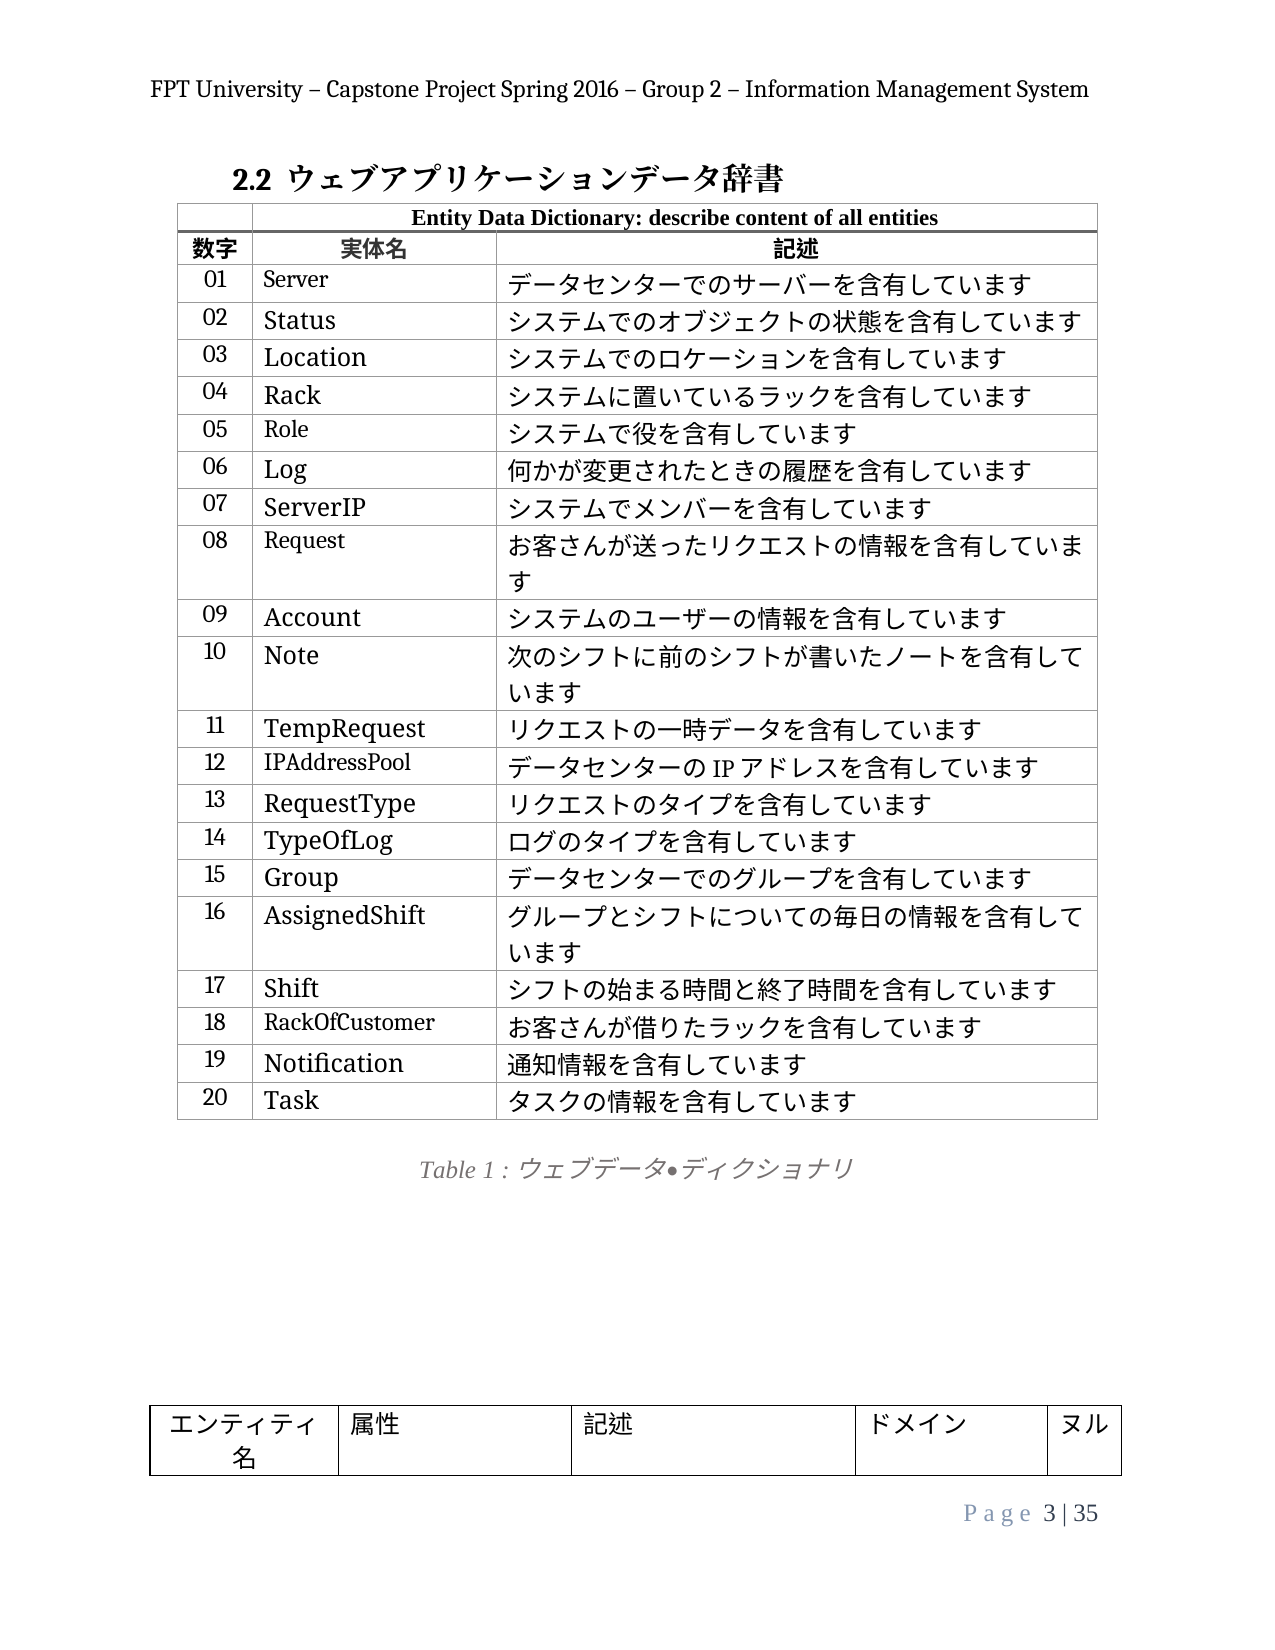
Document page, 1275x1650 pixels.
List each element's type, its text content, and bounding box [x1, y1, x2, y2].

table_cell 18 [178, 1008, 252, 1044]
table_cell 04 [178, 377, 252, 413]
table_header 属性 [339, 1406, 571, 1474]
table_cell システムでのロケーションを含有しています [497, 340, 1097, 376]
table_cell グループとシフトについての毎日の情報を含有しています [497, 897, 1097, 970]
table_cell システムのユーザーの情報を含有しています [497, 600, 1097, 636]
subtitle ウェブアプリケーションデータ辞書 [232, 154, 1125, 199]
table_cell RequestType [253, 785, 496, 822]
table_cell 実体名 [253, 233, 496, 264]
table_cell 06 [178, 452, 252, 488]
table_cell 01 [178, 265, 252, 302]
table_header ヌル [1048, 1406, 1121, 1474]
table_cell 07 [178, 489, 252, 525]
table_cell システムでメンバーを含有しています [497, 489, 1097, 525]
table_cell タスクの情報を含有しています [497, 1083, 1097, 1119]
table_cell AssignedShift [253, 897, 496, 970]
table_cell 通知情報を含有しています [497, 1045, 1097, 1082]
table_cell IPAddressPool [253, 748, 496, 784]
table_cell Server [253, 265, 496, 302]
table_cell Request [253, 526, 496, 599]
table_cell Rack [253, 377, 496, 413]
table_cell Group [253, 860, 496, 896]
table_cell 13 [178, 785, 252, 822]
table_cell 何かが変更されたときの履歴を含有しています [497, 452, 1097, 488]
table_cell Status [253, 303, 496, 339]
table_cell Note [253, 637, 496, 710]
table_cell 記述 [497, 233, 1097, 264]
table_cell シフトの始まる時間と終了時間を含有しています [497, 971, 1097, 1007]
table_cell 03 [178, 340, 252, 376]
table_header [178, 204, 252, 230]
table_cell 17 [178, 971, 252, 1007]
table_cell 12 [178, 748, 252, 784]
table_cell お客さんが送ったリクエストの情報を含有しています [497, 526, 1097, 599]
table_cell Account [253, 600, 496, 636]
table_header エンティティ名 [151, 1406, 338, 1474]
table_cell リクエストの一時データを含有しています [497, 711, 1097, 747]
table_cell ログのタイプを含有しています [497, 823, 1097, 859]
table_cell 20 [178, 1083, 252, 1119]
table_cell 次のシフトに前のシフトが書いたノートを含有しています [497, 637, 1097, 710]
table_cell 02 [178, 303, 252, 339]
table_cell システムで役を含有しています [497, 415, 1097, 451]
table_cell Location [253, 340, 496, 376]
table_cell リクエストのタイプを含有しています [497, 785, 1097, 822]
table_cell お客さんが借りたラックを含有しています [497, 1008, 1097, 1044]
table_cell 15 [178, 860, 252, 896]
table_cell RackOfCustomer [253, 1008, 496, 1044]
table_header ドメイン [856, 1406, 1047, 1474]
table_cell 10 [178, 637, 252, 710]
table_header Entity Data Dictionary: describe content of all entities [253, 204, 1097, 230]
table_cell 14 [178, 823, 252, 859]
table_cell 09 [178, 600, 252, 636]
table_cell TypeOfLog [253, 823, 496, 859]
table_cell データセンターでのサーバーを含有しています [497, 265, 1097, 302]
table_cell システムに置いているラックを含有しています [497, 377, 1097, 413]
table_cell TempRequest [253, 711, 496, 747]
table_cell 数字 [178, 233, 252, 264]
table_cell Shift [253, 971, 496, 1007]
table_cell 19 [178, 1045, 252, 1082]
table_header 記述 [572, 1406, 855, 1474]
table_cell 05 [178, 415, 252, 451]
table_cell Log [253, 452, 496, 488]
table_cell データセンターでのグループを含有しています [497, 860, 1097, 896]
table_cell Task [253, 1083, 496, 1119]
table_cell データセンターのIPアドレスを含有しています [497, 748, 1097, 784]
table_cell システムでのオブジェクトの状態を含有しています [497, 303, 1097, 339]
table_cell Role [253, 415, 496, 451]
table_cell 11 [178, 711, 252, 747]
table_cell 08 [178, 526, 252, 599]
table_cell ServerIP [253, 489, 496, 525]
table_cell Notification [253, 1045, 496, 1082]
table_cell 16 [178, 897, 252, 970]
